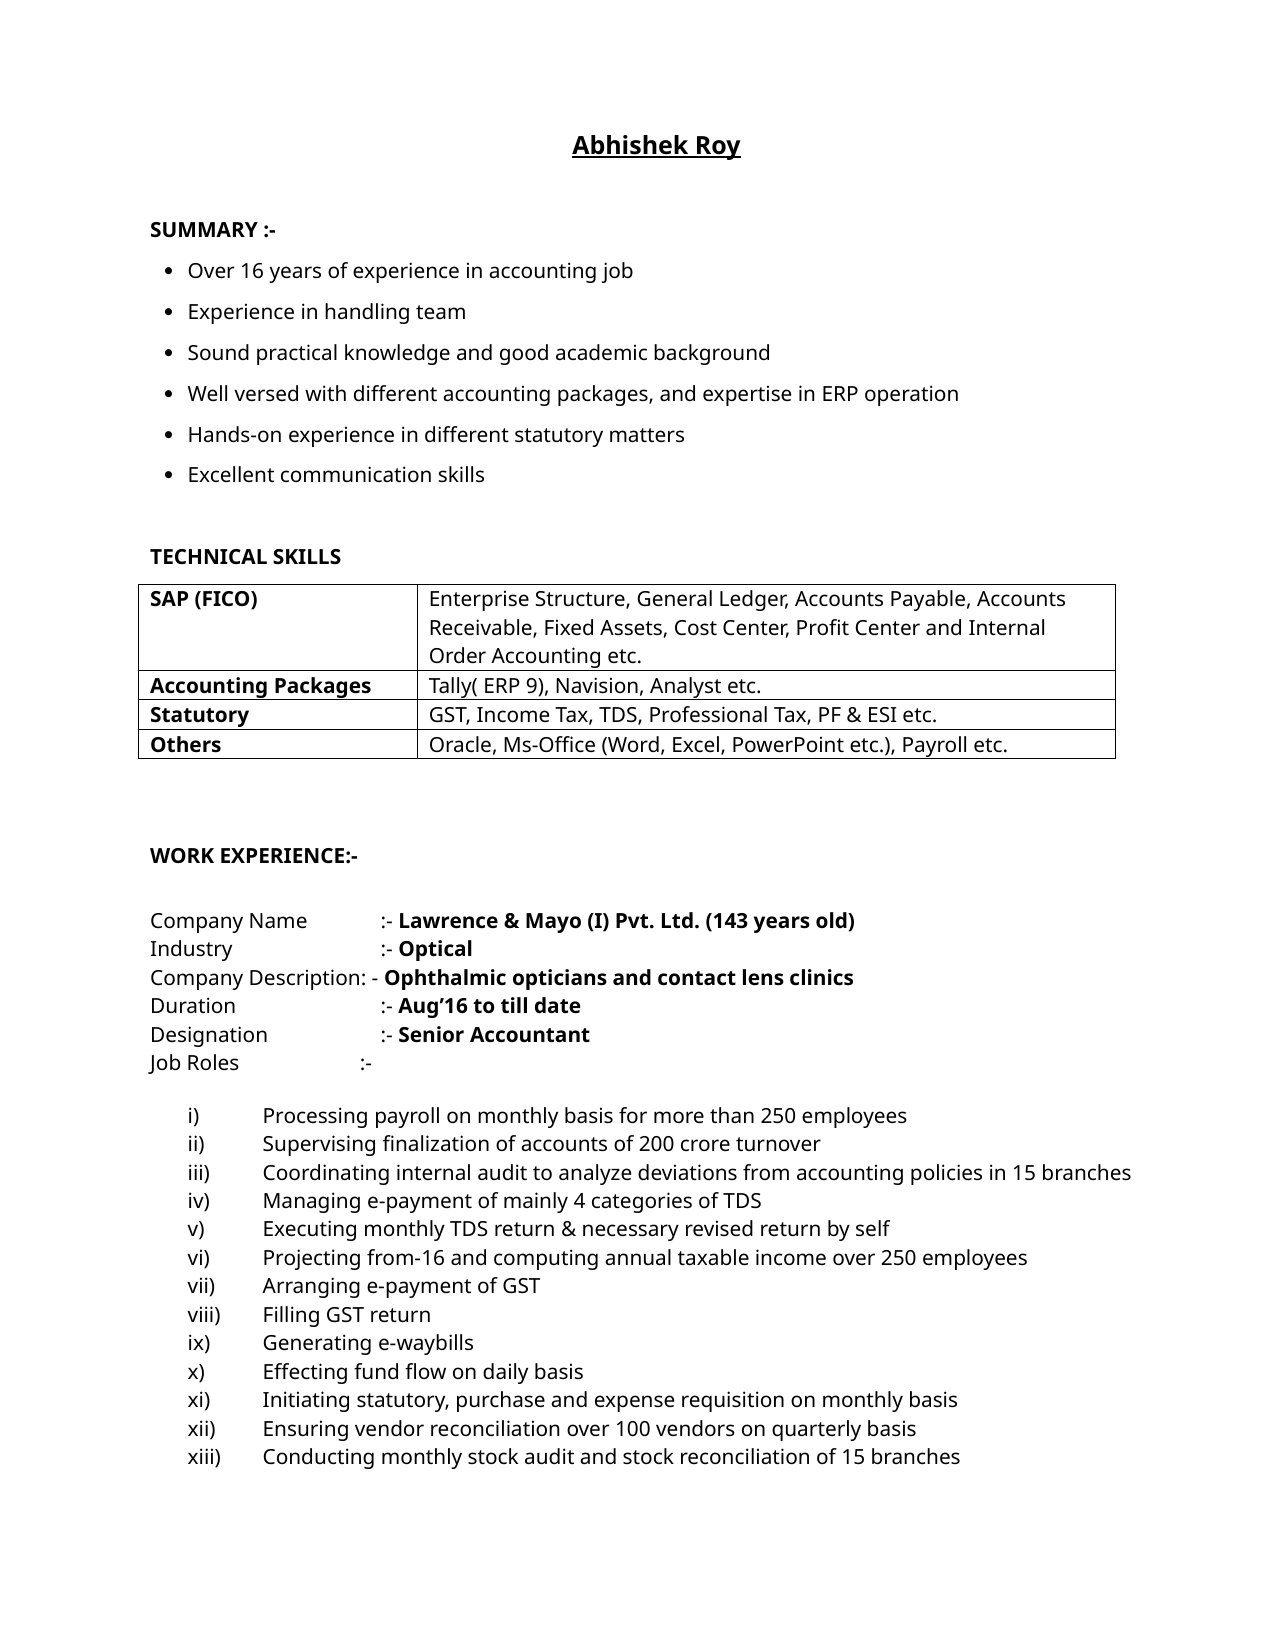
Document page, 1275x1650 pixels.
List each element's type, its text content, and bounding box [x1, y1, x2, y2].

list Well versed with different accounting packages, and expertise in ERP operation [165, 379, 1162, 407]
list Initiating statutory, purchase and expense requisition on monthly basis [187, 1385, 1162, 1414]
list Excellent communication skills [165, 461, 1162, 489]
table_cell Tally( ERP 9), Navision, Analyst etc. [418, 671, 1115, 699]
text TECHNICAL SKILLS [150, 542, 1162, 571]
table_cell Statutory [139, 700, 417, 729]
text Job Roles :- [150, 1048, 1162, 1077]
text Company Name :- Lawrence & Mayo (I) Pvt. Ltd. (143 years old) [150, 906, 1162, 934]
list Supervising finalization of accounts of 200 crore turnover [187, 1129, 1162, 1158]
list Effecting fund flow on daily basis [187, 1357, 1162, 1385]
subtitle SUMMARY :- [150, 215, 1162, 243]
table_cell Others [139, 730, 417, 758]
list Sound practical knowledge and good academic background [165, 338, 1162, 366]
text Company Description: - Ophthalmic opticians and contact lens clinics [150, 963, 1162, 991]
list Projecting from-16 and computing annual taxable income over 250 employees [187, 1243, 1162, 1271]
list Over 16 years of experience in accounting job [165, 256, 1162, 284]
list Generating e-waybills [187, 1328, 1162, 1357]
list Coordinating internal audit to analyze deviations from accounting policies in 15 branches [187, 1158, 1162, 1186]
table_cell Oracle, Ms-Office (Word, Excel, PowerPoint etc.), Payroll etc. [418, 730, 1115, 758]
text Designation :- Senior Accountant [150, 1020, 1162, 1048]
table_header Enterprise Structure, General Ledger, Accounts Payable, Accounts Receivable, Fixed Assets, Cost Center, Profit Center and Internal Order Accounting etc. [418, 585, 1115, 670]
text Duration :- Aug’16 to till date [150, 991, 1162, 1020]
list Arranging e-payment of GST [187, 1271, 1162, 1300]
subtitle WORK EXPERIENCE:- [150, 841, 1162, 869]
text Abhishek Roy [150, 127, 1162, 162]
list Conducting monthly stock audit and stock reconciliation of 15 branches [187, 1442, 1162, 1471]
list Executing monthly TDS return & necessary revised return by self [187, 1214, 1162, 1243]
list Ensuring vendor reconciliation over 100 vendors on quarterly basis [187, 1414, 1162, 1442]
list Filling GST return [187, 1300, 1162, 1328]
table_cell Accounting Packages [139, 671, 417, 699]
list Hands-on experience in different statutory matters [165, 420, 1162, 448]
list Experience in handling team [165, 297, 1162, 325]
table_header SAP (FICO) [139, 585, 417, 670]
text Industry :- Optical [150, 934, 1162, 963]
table_cell GST, Income Tax, TDS, Professional Tax, PF & ESI etc. [418, 700, 1115, 729]
list Processing payroll on monthly basis for more than 250 employees [187, 1101, 1162, 1129]
list Managing e-payment of mainly 4 categories of TDS [187, 1186, 1162, 1214]
